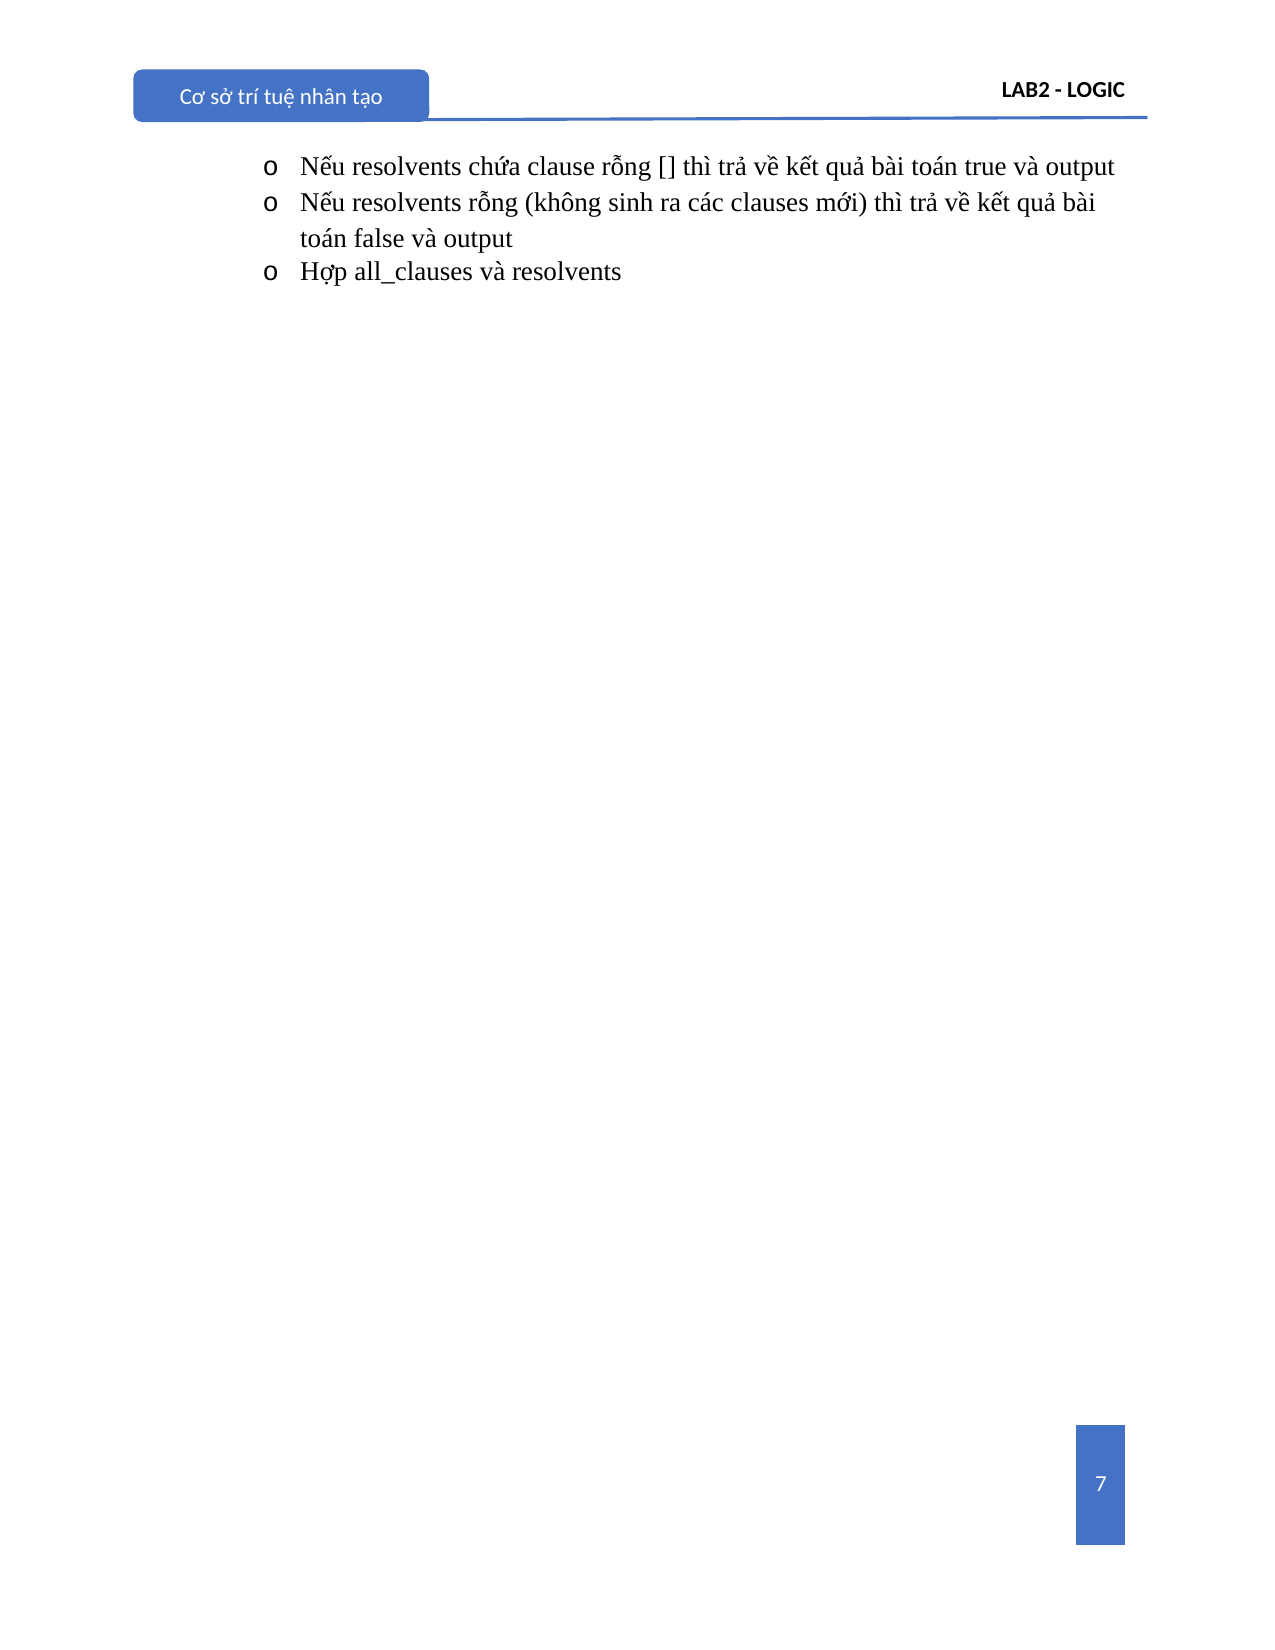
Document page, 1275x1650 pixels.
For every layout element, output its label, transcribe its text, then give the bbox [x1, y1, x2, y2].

list Nếu resolvents chứa clause rỗng [] thì trả về kết quả bài toán true và output [262, 150, 1125, 183]
list Hợp all_clauses và resolvents [262, 255, 1125, 289]
list Nếu resolvents rỗng (không sinh ra các clauses mới) thì trả về kết quả bài toán false và output [262, 186, 1125, 253]
